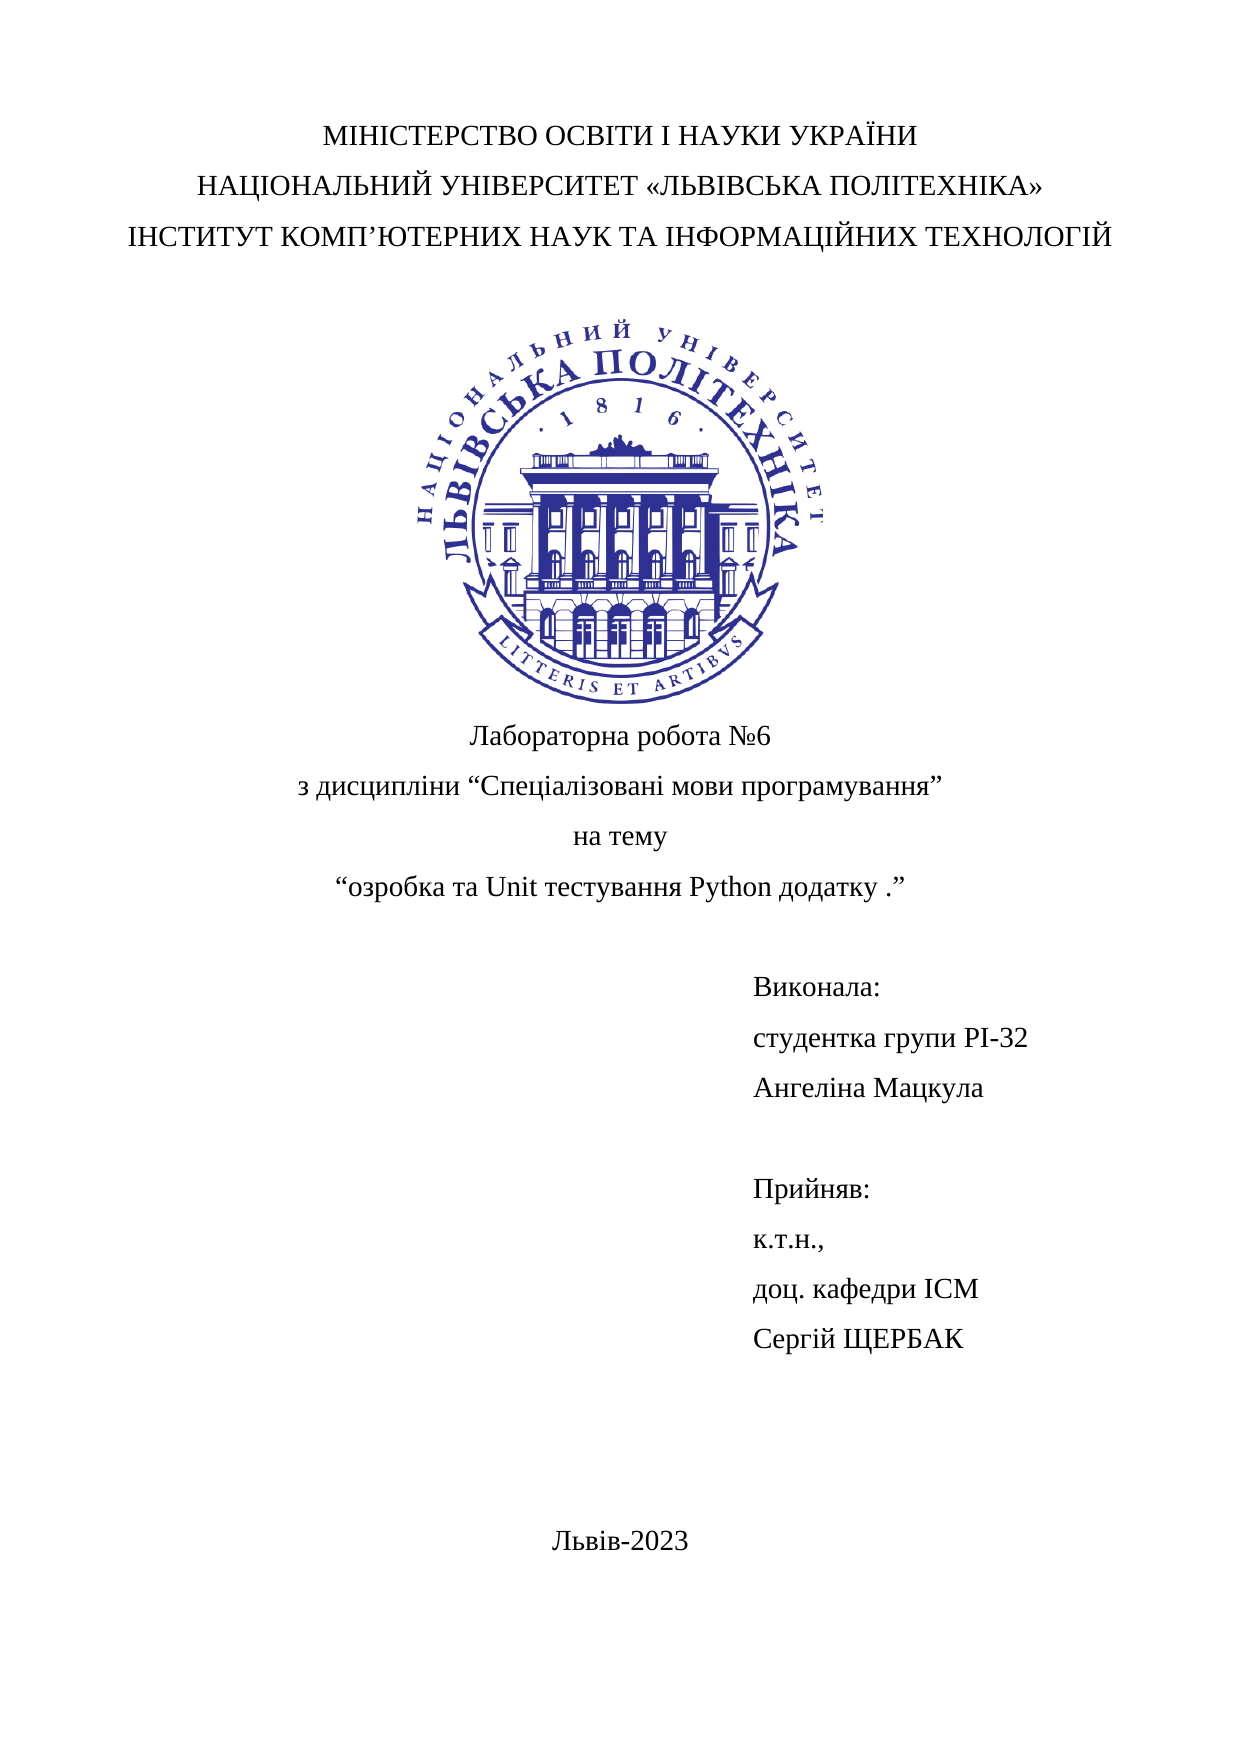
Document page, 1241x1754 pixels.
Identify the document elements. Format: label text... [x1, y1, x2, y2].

text к.т.н., [753, 1221, 1122, 1254]
text Лабораторна робота №6 [118, 718, 1122, 751]
picture [417, 319, 823, 704]
text на тему [118, 818, 1122, 852]
text ІНСТИТУТ КОМП’ЮТЕРНИХ НАУК ТА ІНФОРМАЦІЙНИХ ТЕХНОЛОГІЙ [118, 219, 1122, 252]
text “озробка та Unit тестування Python додатку .” [118, 869, 1122, 902]
text Львів-2023 [118, 1523, 1122, 1556]
text Ангеліна Мацкула [753, 1070, 1122, 1104]
text доц. кафедри ІСМ [753, 1271, 1122, 1305]
text з дисципліни “Спеціалізовані мови програмування” [118, 768, 1122, 802]
text МІНІСТЕРСТВО ОСВІТИ І НАУКИ УКРАЇНИ [118, 118, 1122, 152]
text студентка групи РІ-32 [753, 1020, 1122, 1053]
text Виконала: [753, 969, 1122, 1003]
text Прийняв: [753, 1171, 1122, 1204]
text Сергій ЩЕРБАК [753, 1322, 1122, 1355]
text НАЦІОНАЛЬНИЙ УНІВЕРСИТЕТ «ЛЬВІВСЬКА ПОЛІТЕХНІКА» [118, 168, 1122, 202]
